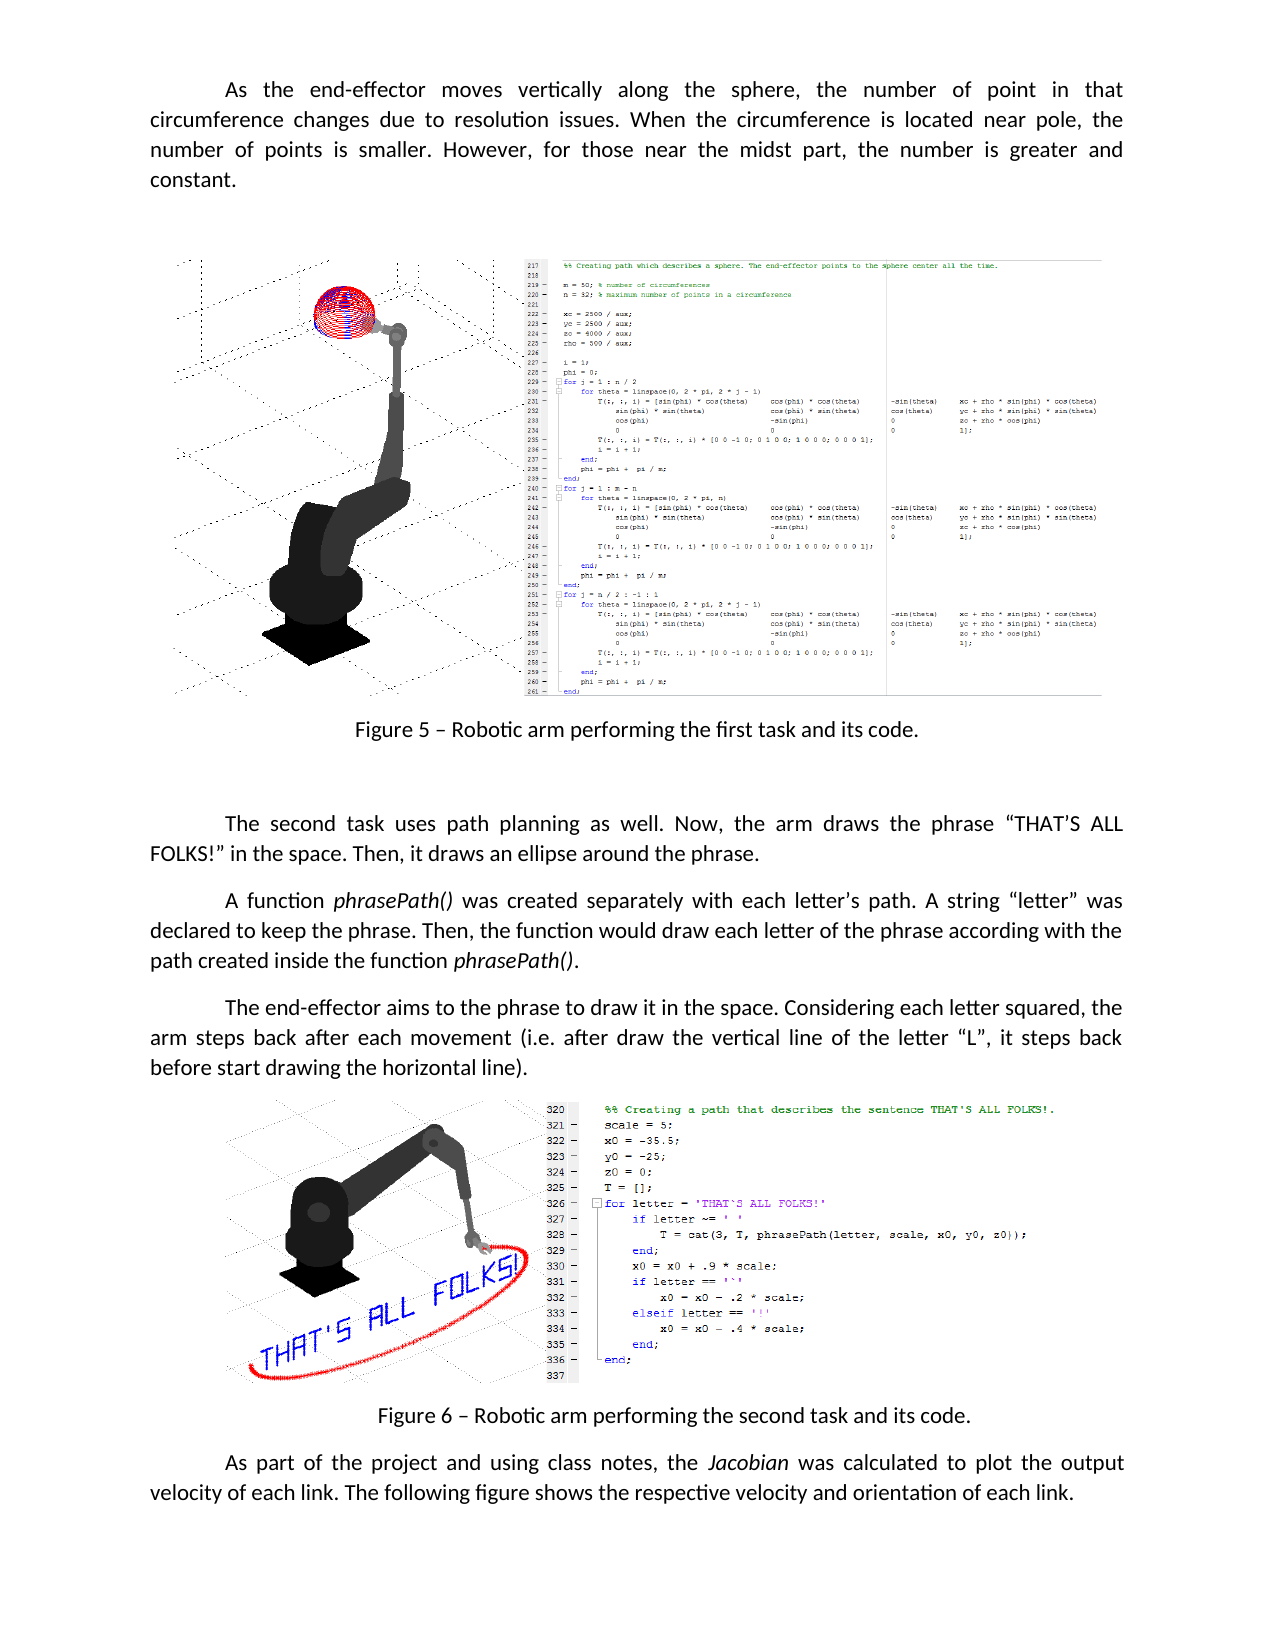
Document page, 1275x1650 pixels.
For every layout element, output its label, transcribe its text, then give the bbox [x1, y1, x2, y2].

text A function phrasePath() was created separately with each letter’s path. A string “letter” was declared to keep the phrase. Then, the function would draw each letter of the phrase according with the path created inside the function phrasePath(). [150, 886, 1125, 974]
text Figure 6 – Robotic arm performing the second task and its code. [150, 1401, 1125, 1429]
text As part of the project and using class notes, the Jacobian was calculated to plot the output velocity of each link. The following figure shows the respective velocity and orientation of each link. [150, 1448, 1125, 1506]
picture [225, 1100, 1120, 1383]
text The end-effector aims to the phrase to draw it in the space. Considering each letter squared, the arm steps back after each movement (i.e. after draw the vertical line of the letter “L”, it steps back before start drawing the horizontal line). [150, 993, 1125, 1081]
text As the end-effector moves vertically along the sphere, the number of point in that circumference changes due to resolution issues. When the circumference is located near pole, the number of points is smaller. However, for those near the midst part, the number is greater and constant. [150, 75, 1125, 194]
picture [173, 259, 1102, 696]
text The second task uses path planning as well. Now, the arm draws the phrase “THAT’S ALL FOLKS!” in the space. Then, it draws an ellipse around the phrase. [150, 809, 1125, 867]
text Figure 5 – Robotic arm performing the first task and its code. [150, 715, 1125, 743]
